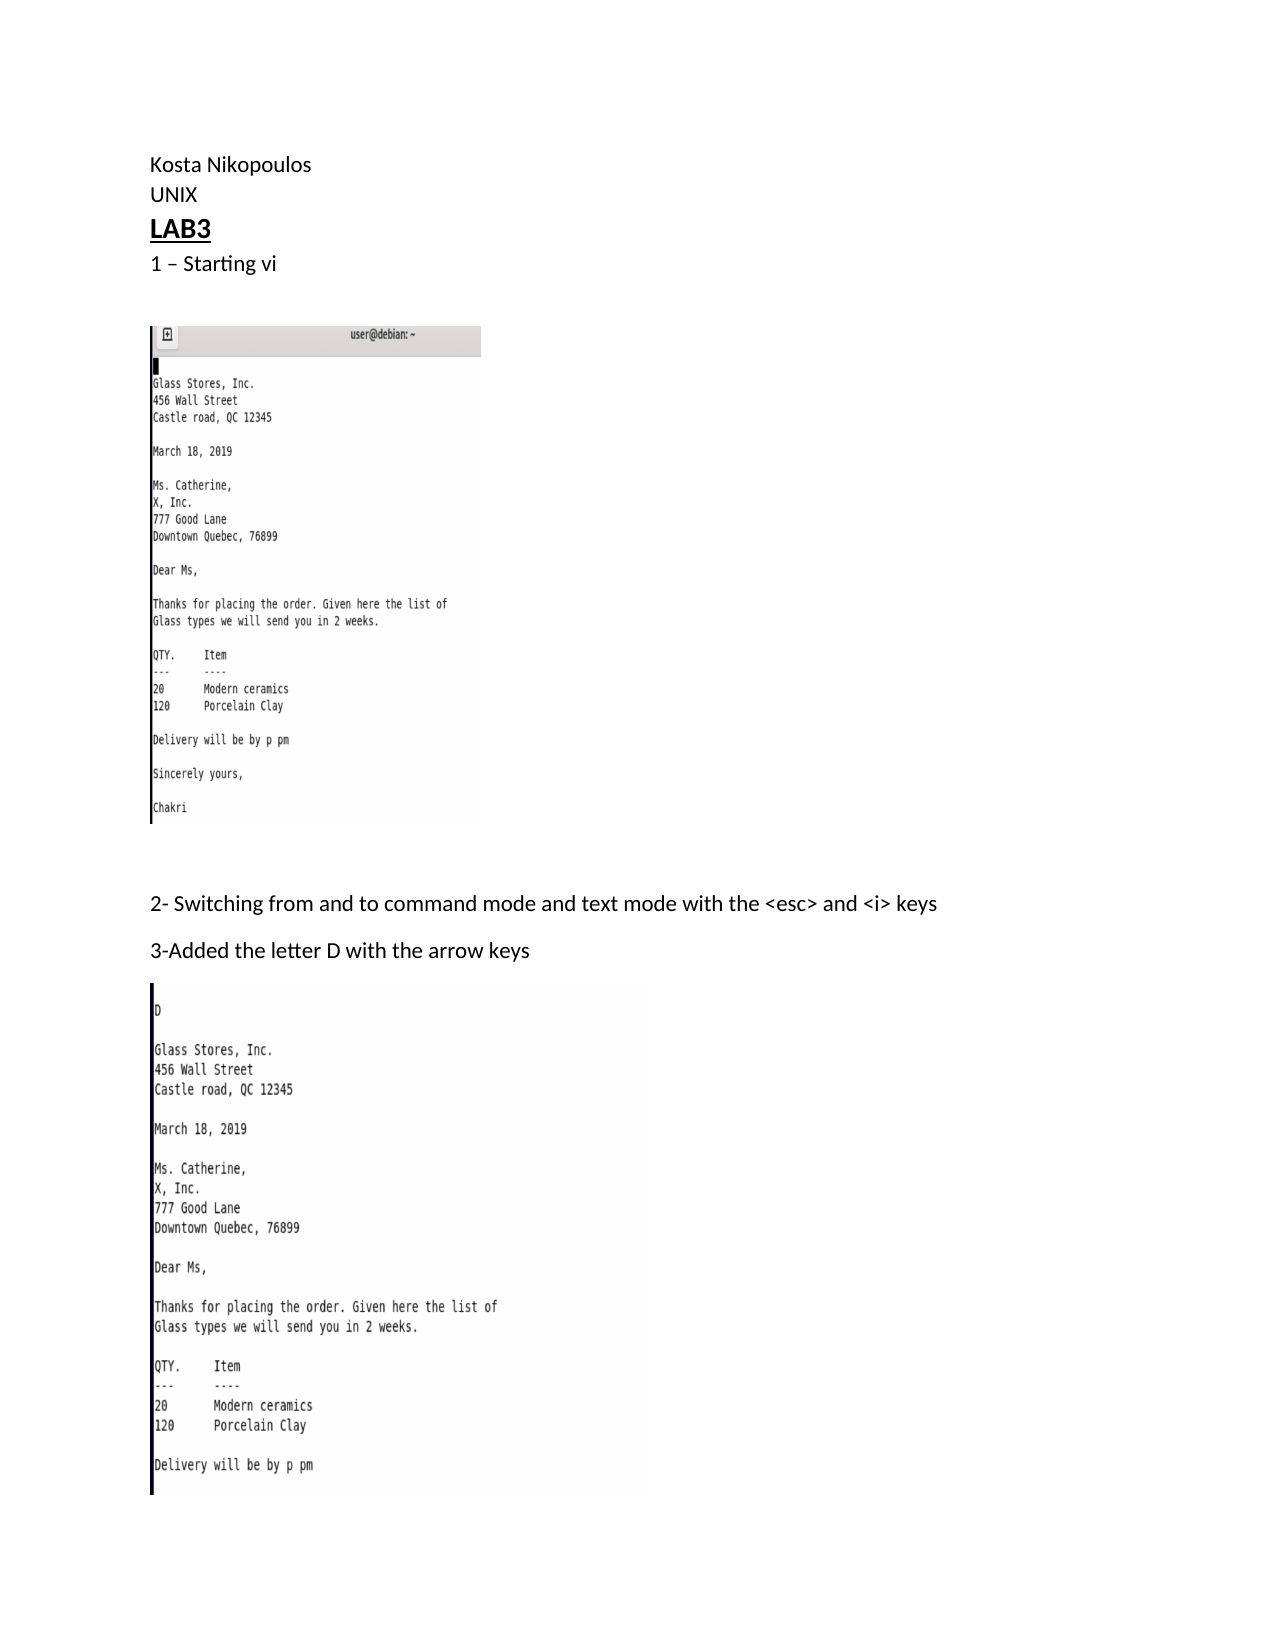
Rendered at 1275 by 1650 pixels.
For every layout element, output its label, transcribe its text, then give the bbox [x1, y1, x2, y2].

picture [150, 326, 481, 824]
text 3-Added the letter D with the arrow keys [150, 936, 1125, 964]
text 2- Switching from and to command mode and text mode with the <esc> and <i> keys [150, 889, 1125, 918]
picture [150, 983, 648, 1495]
text Kosta Nikopoulos [150, 150, 1125, 178]
text LAB3 [150, 210, 1125, 246]
text UNIX [150, 180, 1125, 208]
text 1 – Starting vi [150, 249, 1125, 277]
